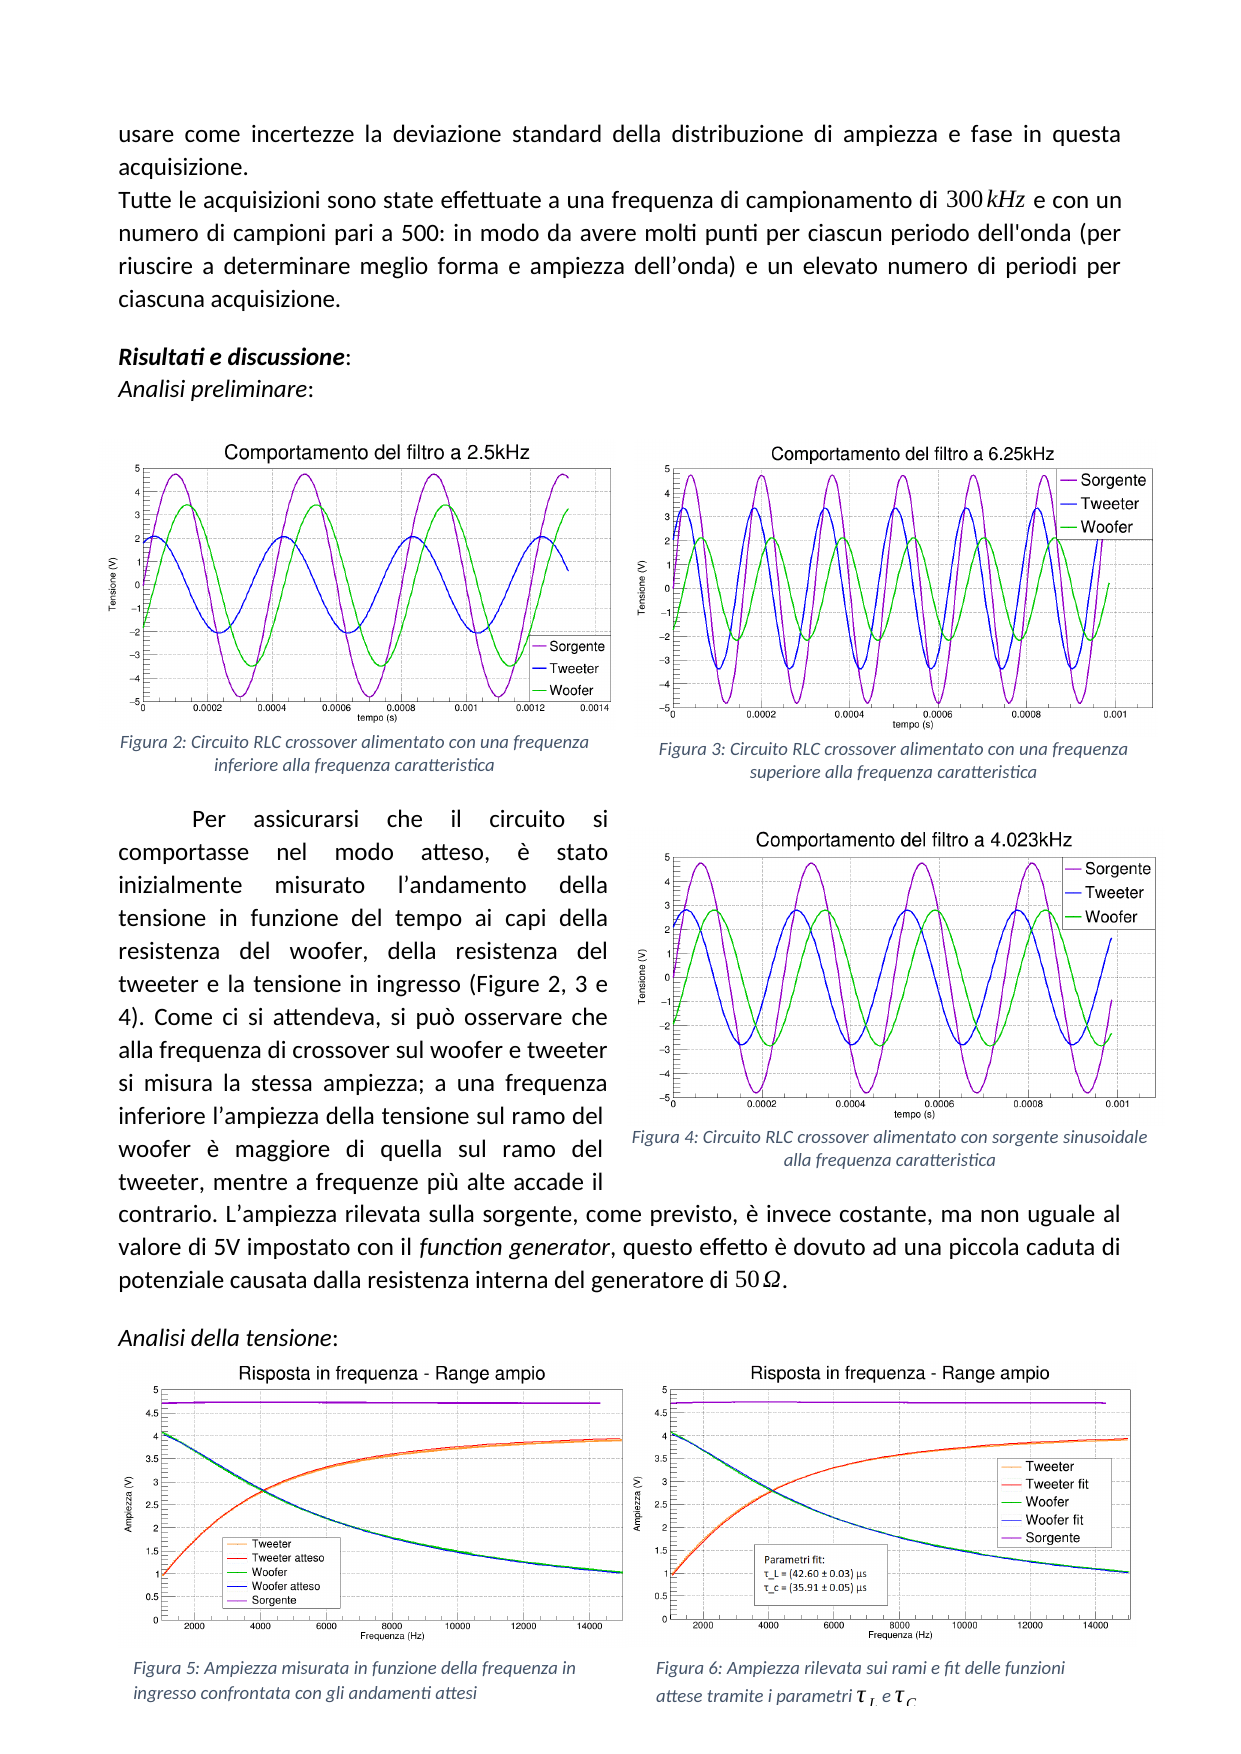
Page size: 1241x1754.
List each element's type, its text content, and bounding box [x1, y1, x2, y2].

picture [627, 827, 1165, 1126]
text Analisi preliminare: [118, 373, 1122, 404]
text Analisi della tensione: [118, 1322, 1122, 1353]
picture [118, 1361, 1138, 1648]
text Tutte le acquisizioni sono state effettuate a una frequenza di campionamento di e con un numero di campioni pari a 500: in modo da avere molti punti per ciascun periodo dell'onda (per riuscire a determinare meglio forma e ampiezza dell’onda) e un elevato numero di periodi per ciascuna acquisizione. [118, 184, 1122, 313]
text Risultati e discussione: [118, 341, 1122, 371]
picture [634, 439, 1159, 737]
picture [99, 439, 617, 730]
